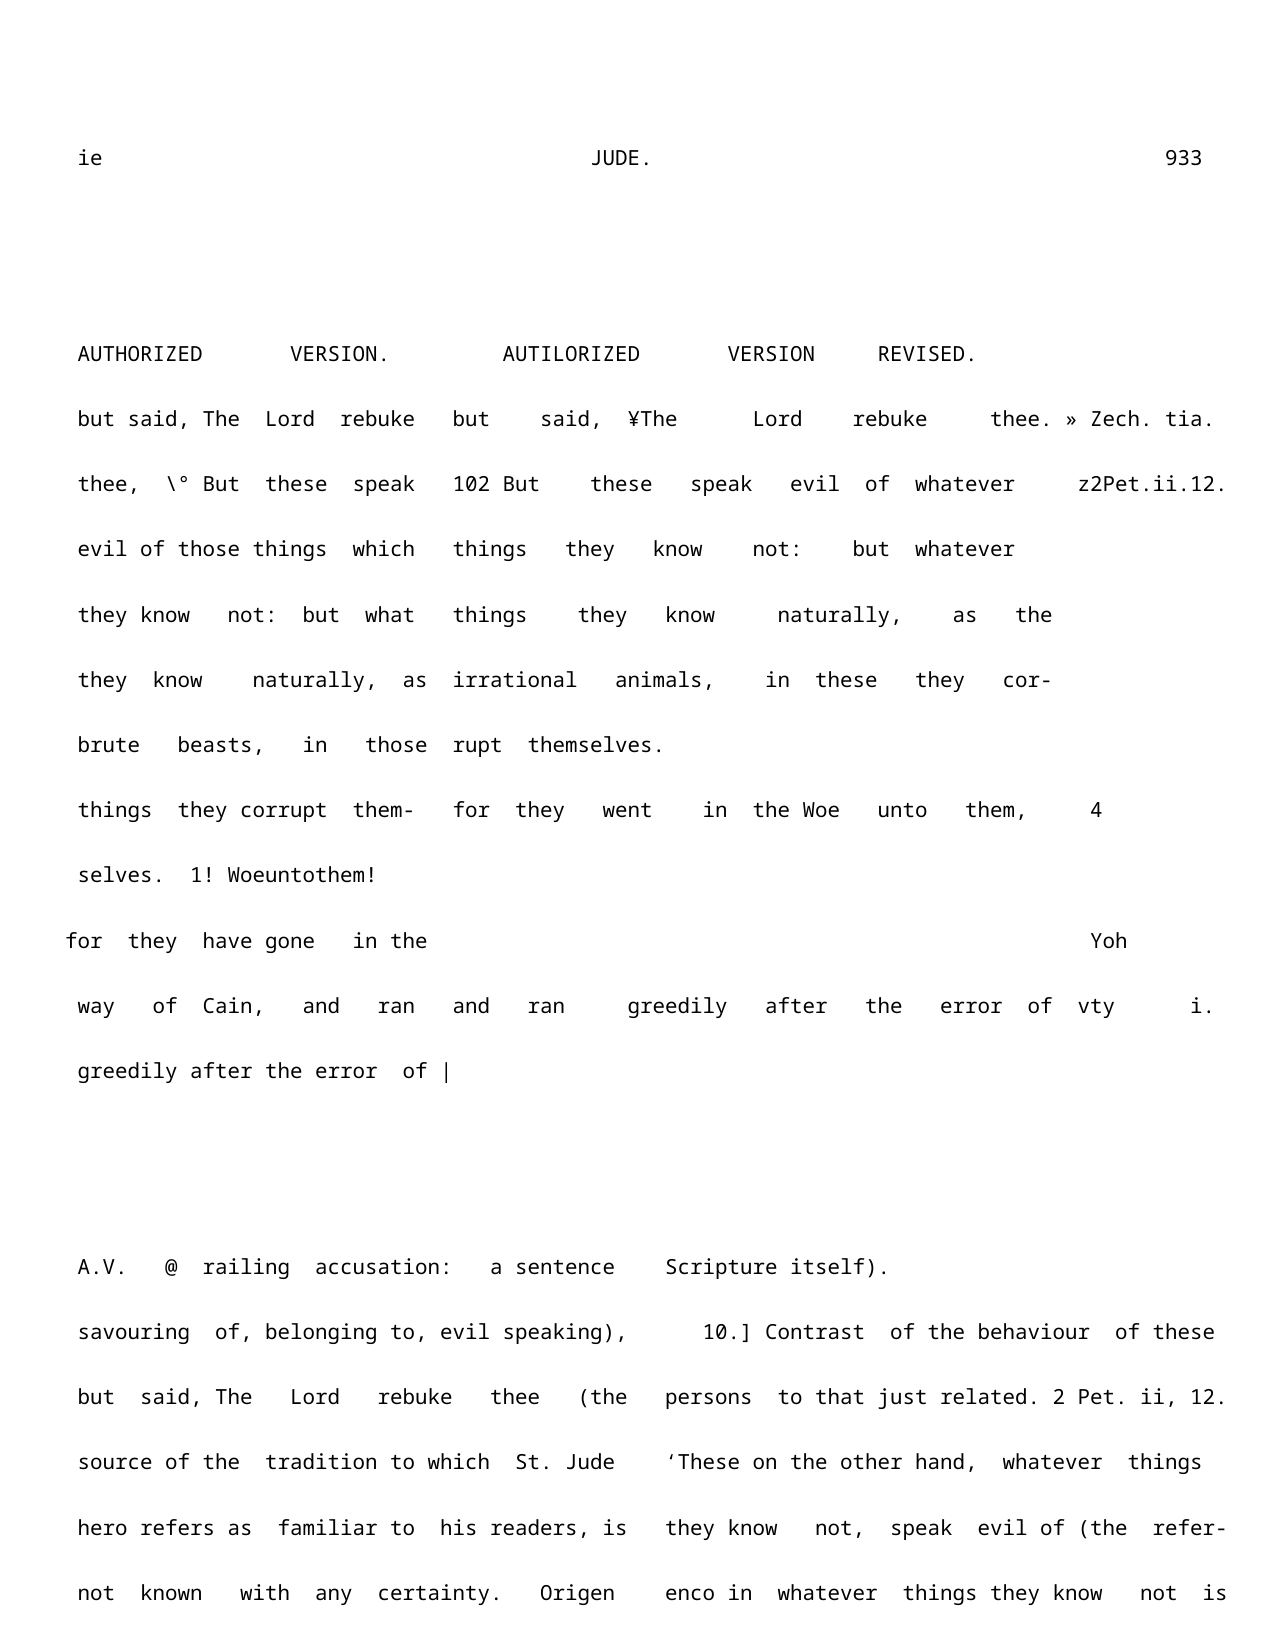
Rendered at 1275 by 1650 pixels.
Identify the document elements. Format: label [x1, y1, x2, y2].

text [15, 15, 1260, 1606]
